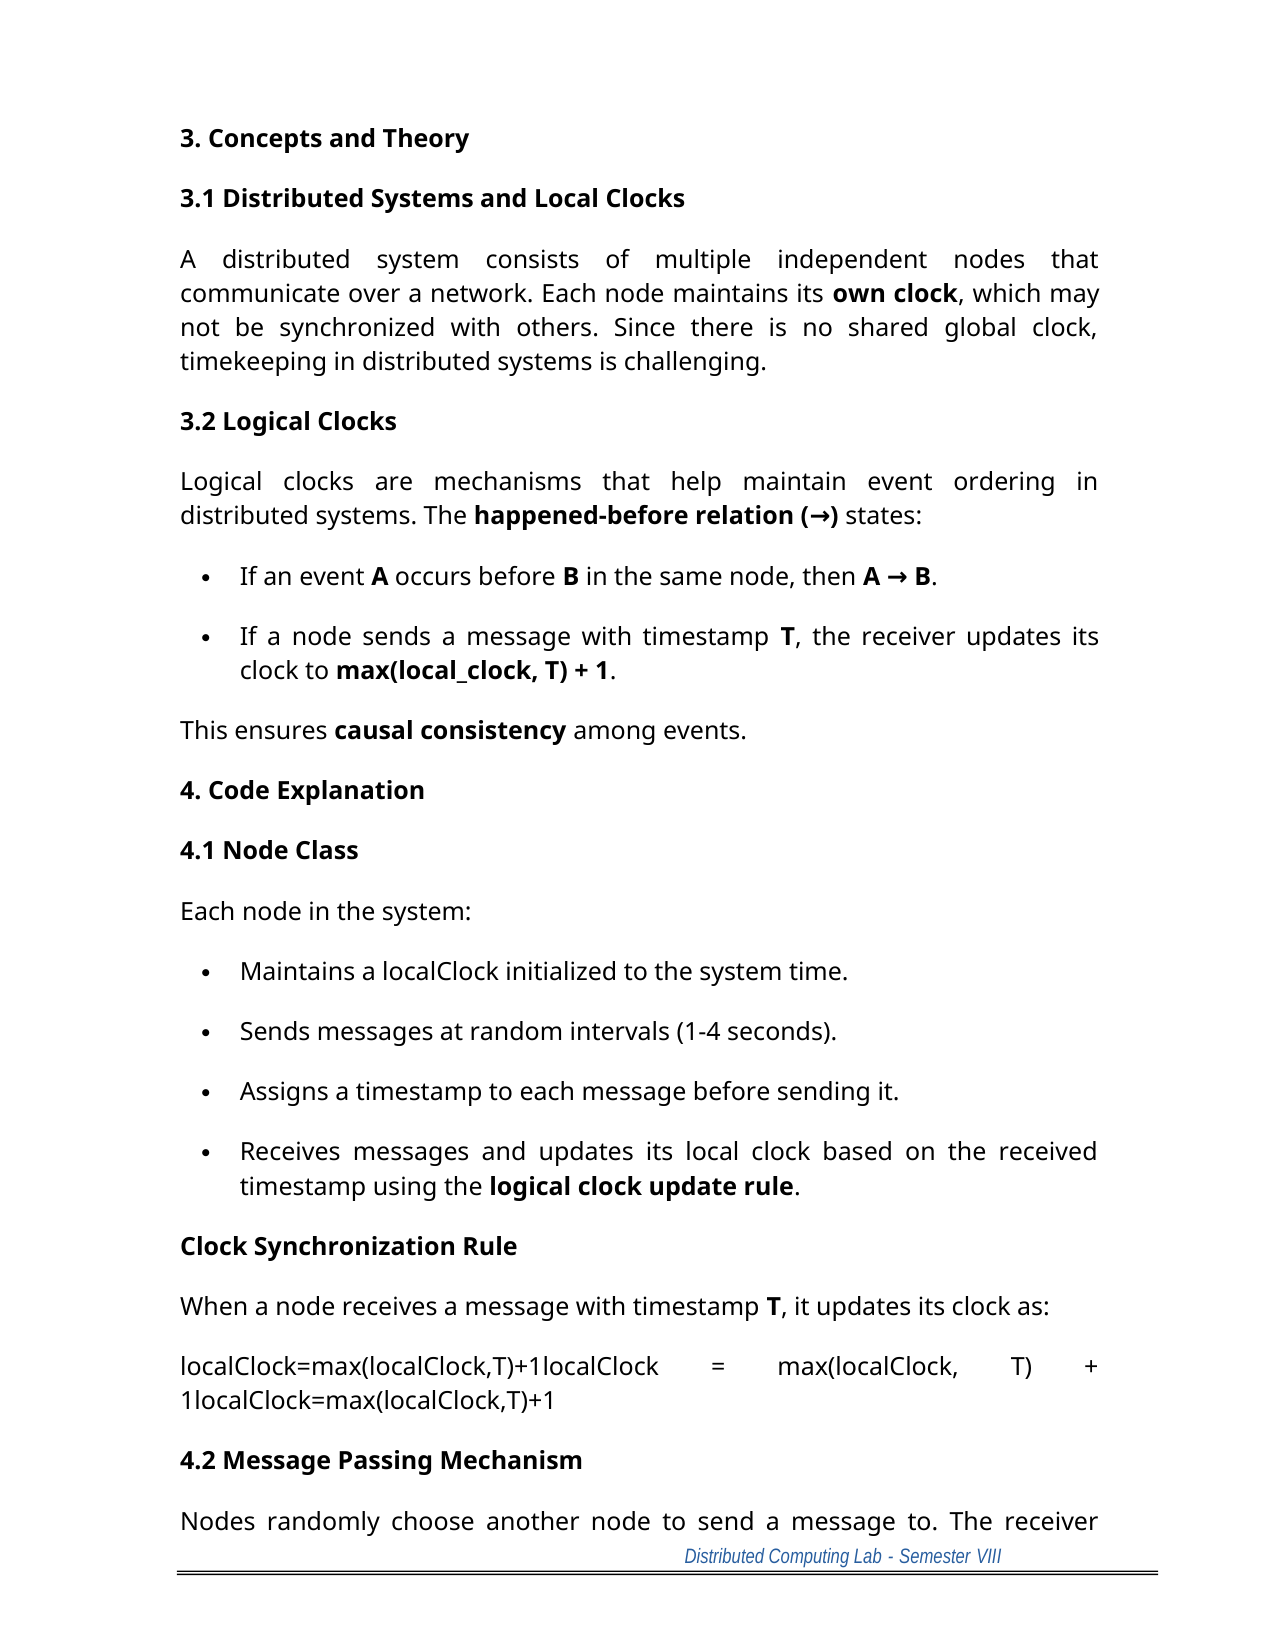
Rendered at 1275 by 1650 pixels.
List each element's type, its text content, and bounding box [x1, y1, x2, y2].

list Sends messages at random intervals (1-4 seconds). [202, 1014, 1099, 1048]
text 4.2 Message Passing Mechanism [180, 1443, 1099, 1477]
text Logical clocks are mechanisms that help maintain event ordering in distributed systems. The happened-before relation (→) states: [180, 464, 1099, 532]
list Assigns a timestamp to each message before sending it. [202, 1074, 1099, 1108]
text Clock Synchronization Rule [180, 1228, 1099, 1262]
text 4. Code Explanation [180, 773, 1099, 807]
text This ensures causal consistency among events. [180, 713, 1099, 747]
text 3.2 Logical Clocks [180, 404, 1099, 438]
list If a node sends a message with timestamp T, the receiver updates its clock to max(local_clock, T) + 1. [202, 618, 1099, 686]
text When a node receives a message with timestamp T, it updates its clock as: [180, 1288, 1099, 1323]
text 3.1 Distributed Systems and Local Clocks [180, 181, 1099, 215]
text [180, 1503, 1099, 1537]
text localClock=max(localClock,T)+1localClock = max(localClock, T) + 1localClock=max(localClock,T)+1 [180, 1349, 1099, 1417]
list Maintains a localClock initialized to the system time. [202, 953, 1099, 987]
text 4.1 Node Class [180, 833, 1099, 867]
list Receives messages and updates its local clock based on the received timestamp using the logical clock update rule. [202, 1134, 1099, 1202]
list If an event A occurs before B in the same node, then A → B. [202, 558, 1099, 592]
text A distributed system consists of multiple independent nodes that communicate over a network. Each node maintains its own clock, which may not be synchronized with others. Since there is no shared global clock, timekeeping in distributed systems is challenging. [180, 241, 1099, 377]
text 3. Concepts and Theory [180, 121, 1099, 155]
text Each node in the system: [180, 893, 1099, 927]
